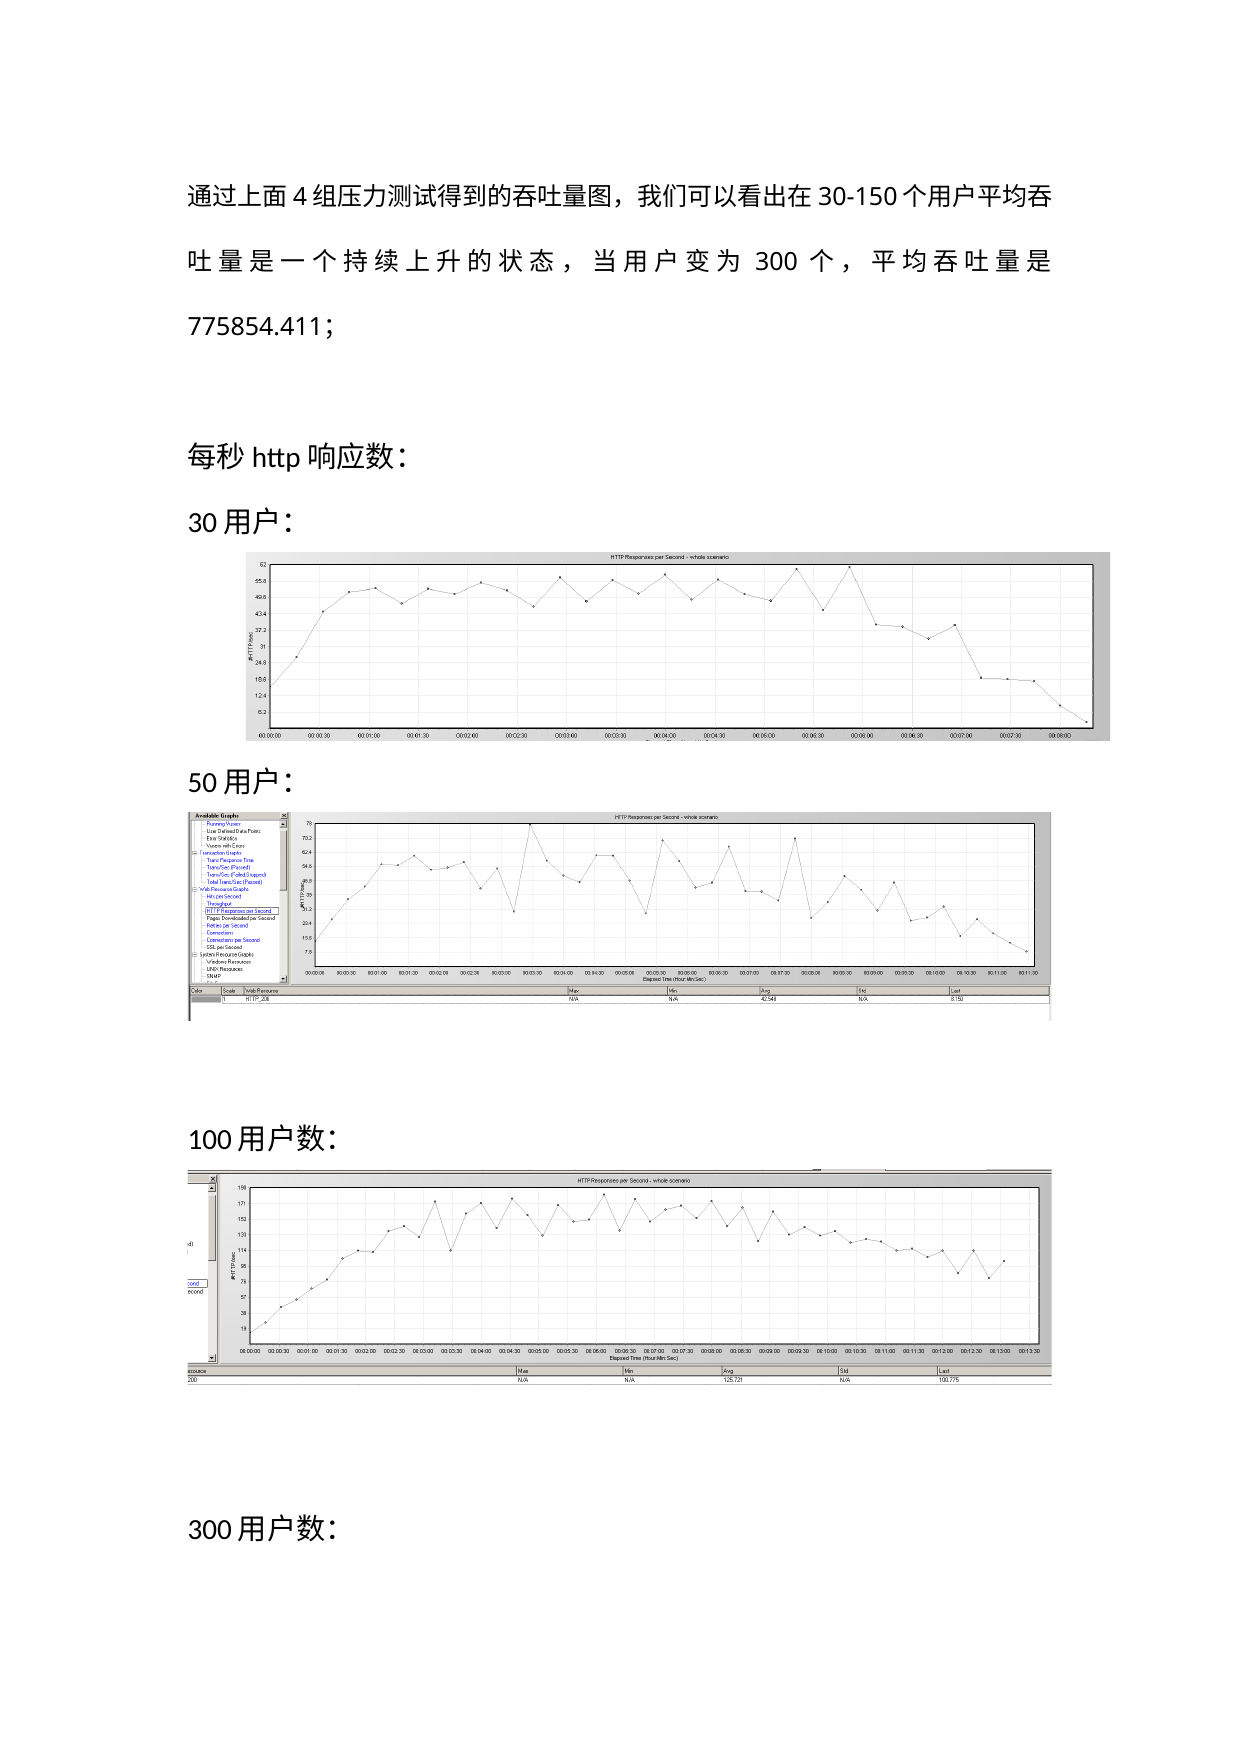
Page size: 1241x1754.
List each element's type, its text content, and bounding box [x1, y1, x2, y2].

text 通过上面4组压力测试得到的吞吐量图，我们可以看出在30-150个用户平均吞吐量是一个持续上升的状态，当用户变为300个，平均吞吐量是775854.411； [187, 162, 1053, 357]
text 300用户数： [187, 1494, 1053, 1559]
picture [187, 1169, 1052, 1401]
picture [187, 812, 1052, 1021]
text 50用户： [187, 747, 1053, 812]
text 每秒http 响应数： [187, 422, 1053, 487]
picture [245, 552, 1110, 741]
text 100用户数： [187, 1104, 1053, 1169]
